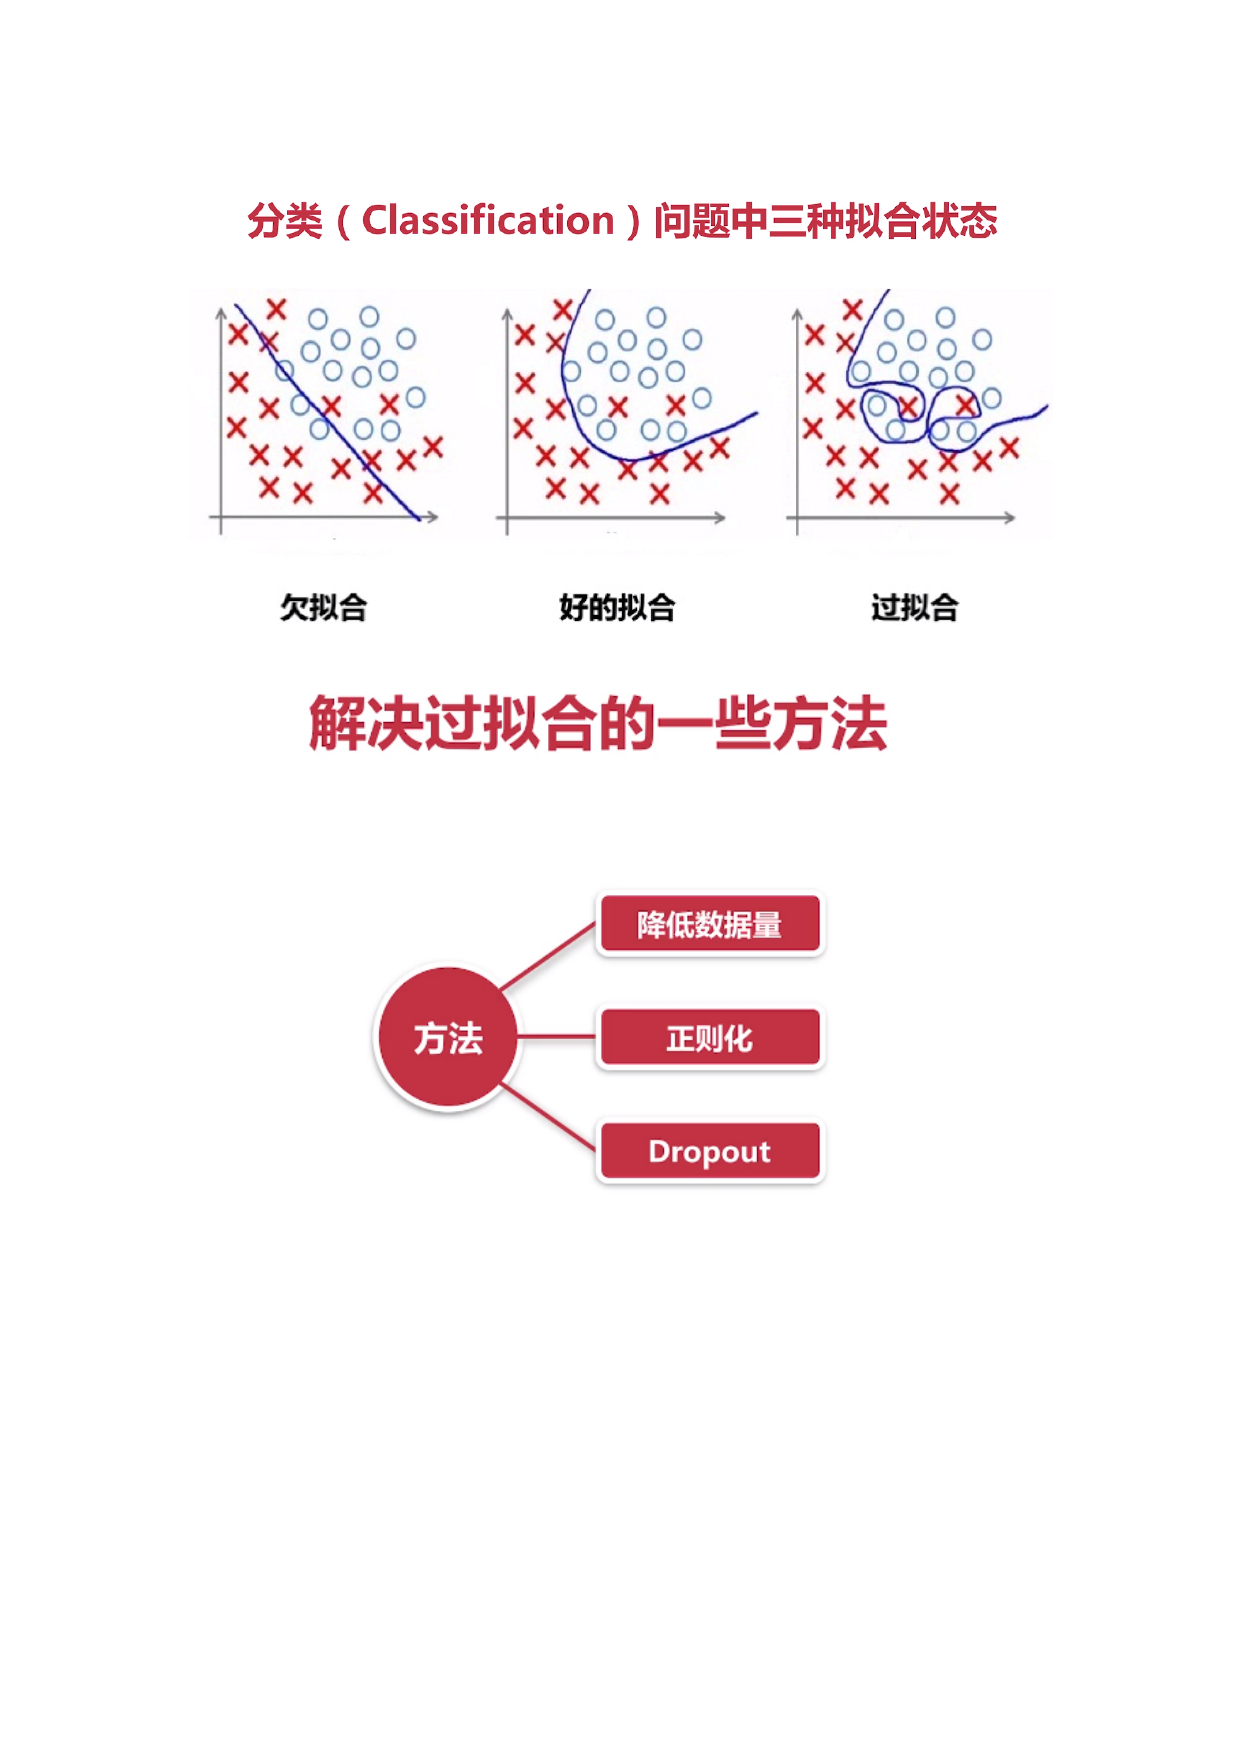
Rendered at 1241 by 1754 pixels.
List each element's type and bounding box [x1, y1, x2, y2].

picture [187, 652, 1053, 1278]
picture [187, 164, 1053, 635]
